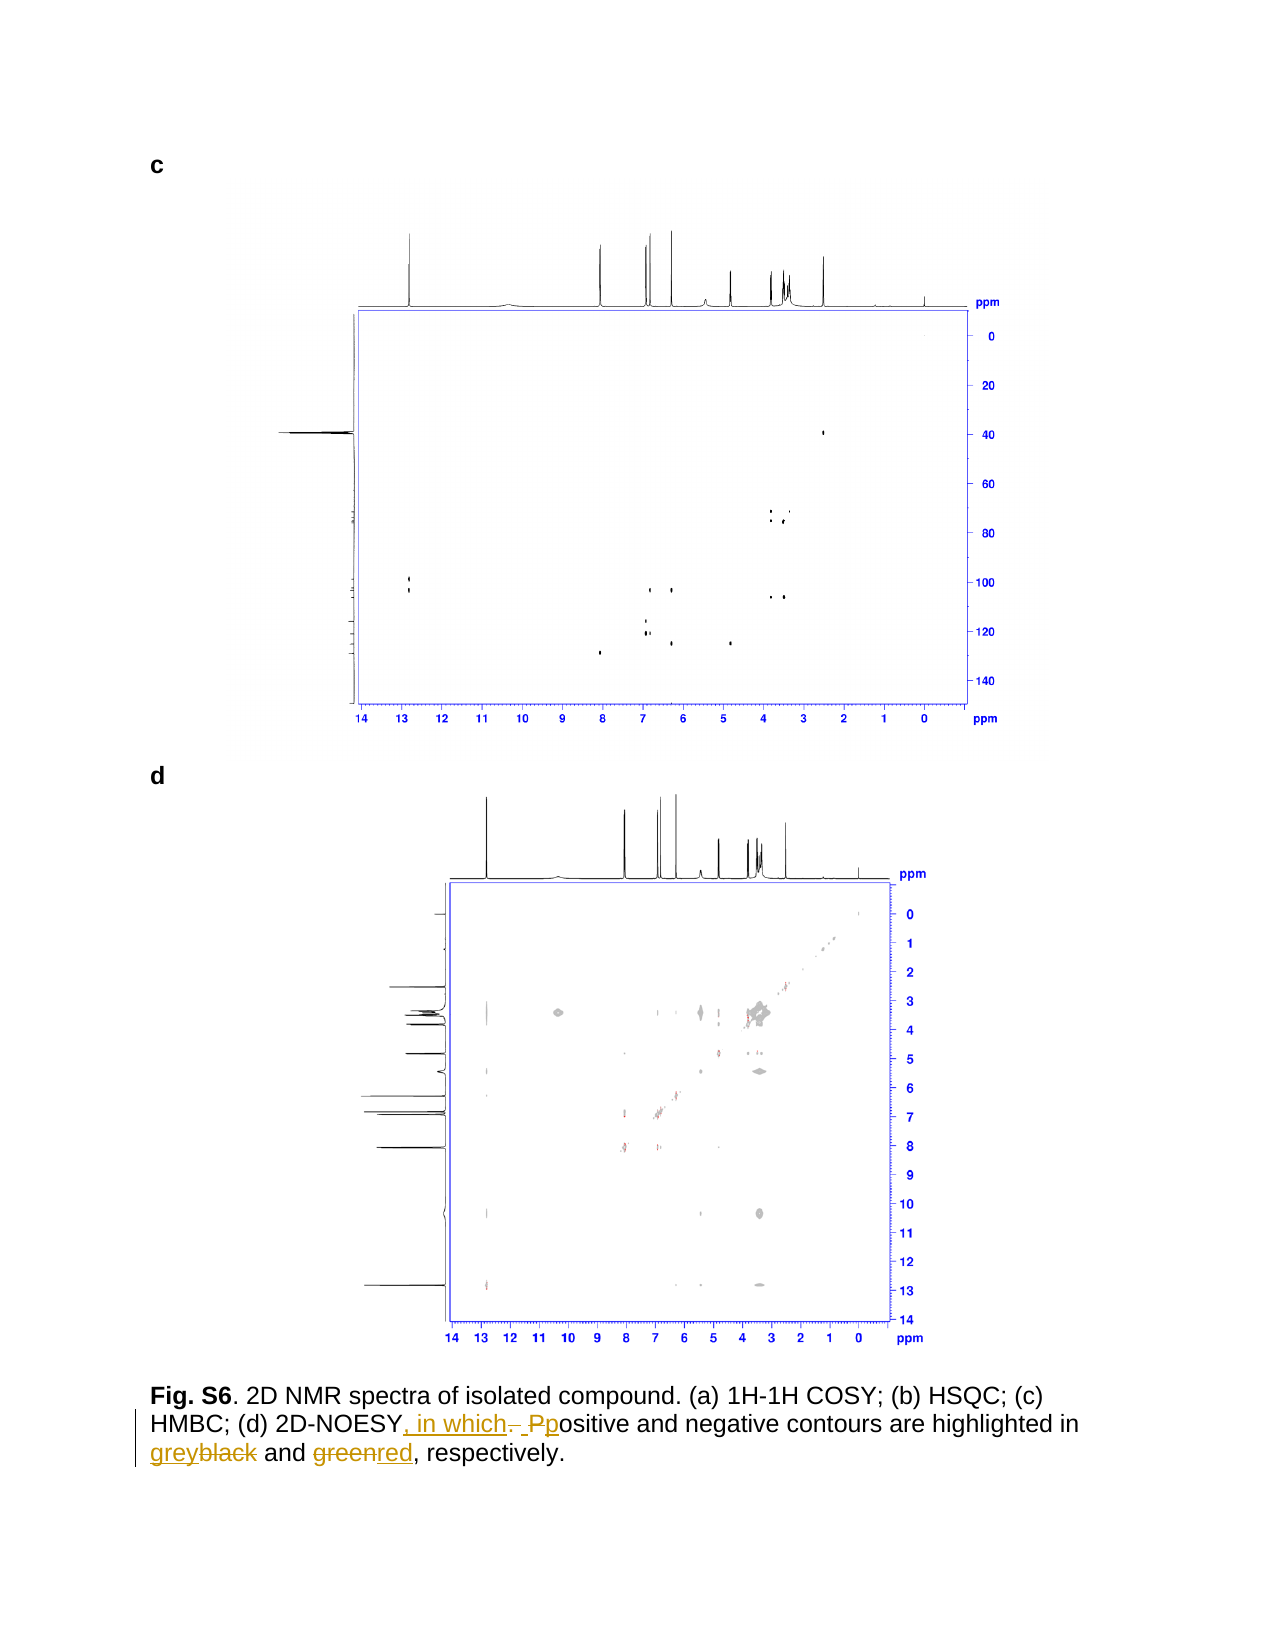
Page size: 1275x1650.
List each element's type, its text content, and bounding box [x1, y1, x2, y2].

text c [150, 150, 1125, 179]
text d [150, 761, 1125, 789]
text Fig. S6. 2D NMR spectra of isolated compound. (a) 1H-1H COSY; (b) HSQC; (c) HMBC; (d) 2D-NOESYositive and negative contours are highlighted in and , respectively. [150, 1381, 1125, 1467]
picture [344, 789, 932, 1352]
picture [226, 178, 1049, 761]
